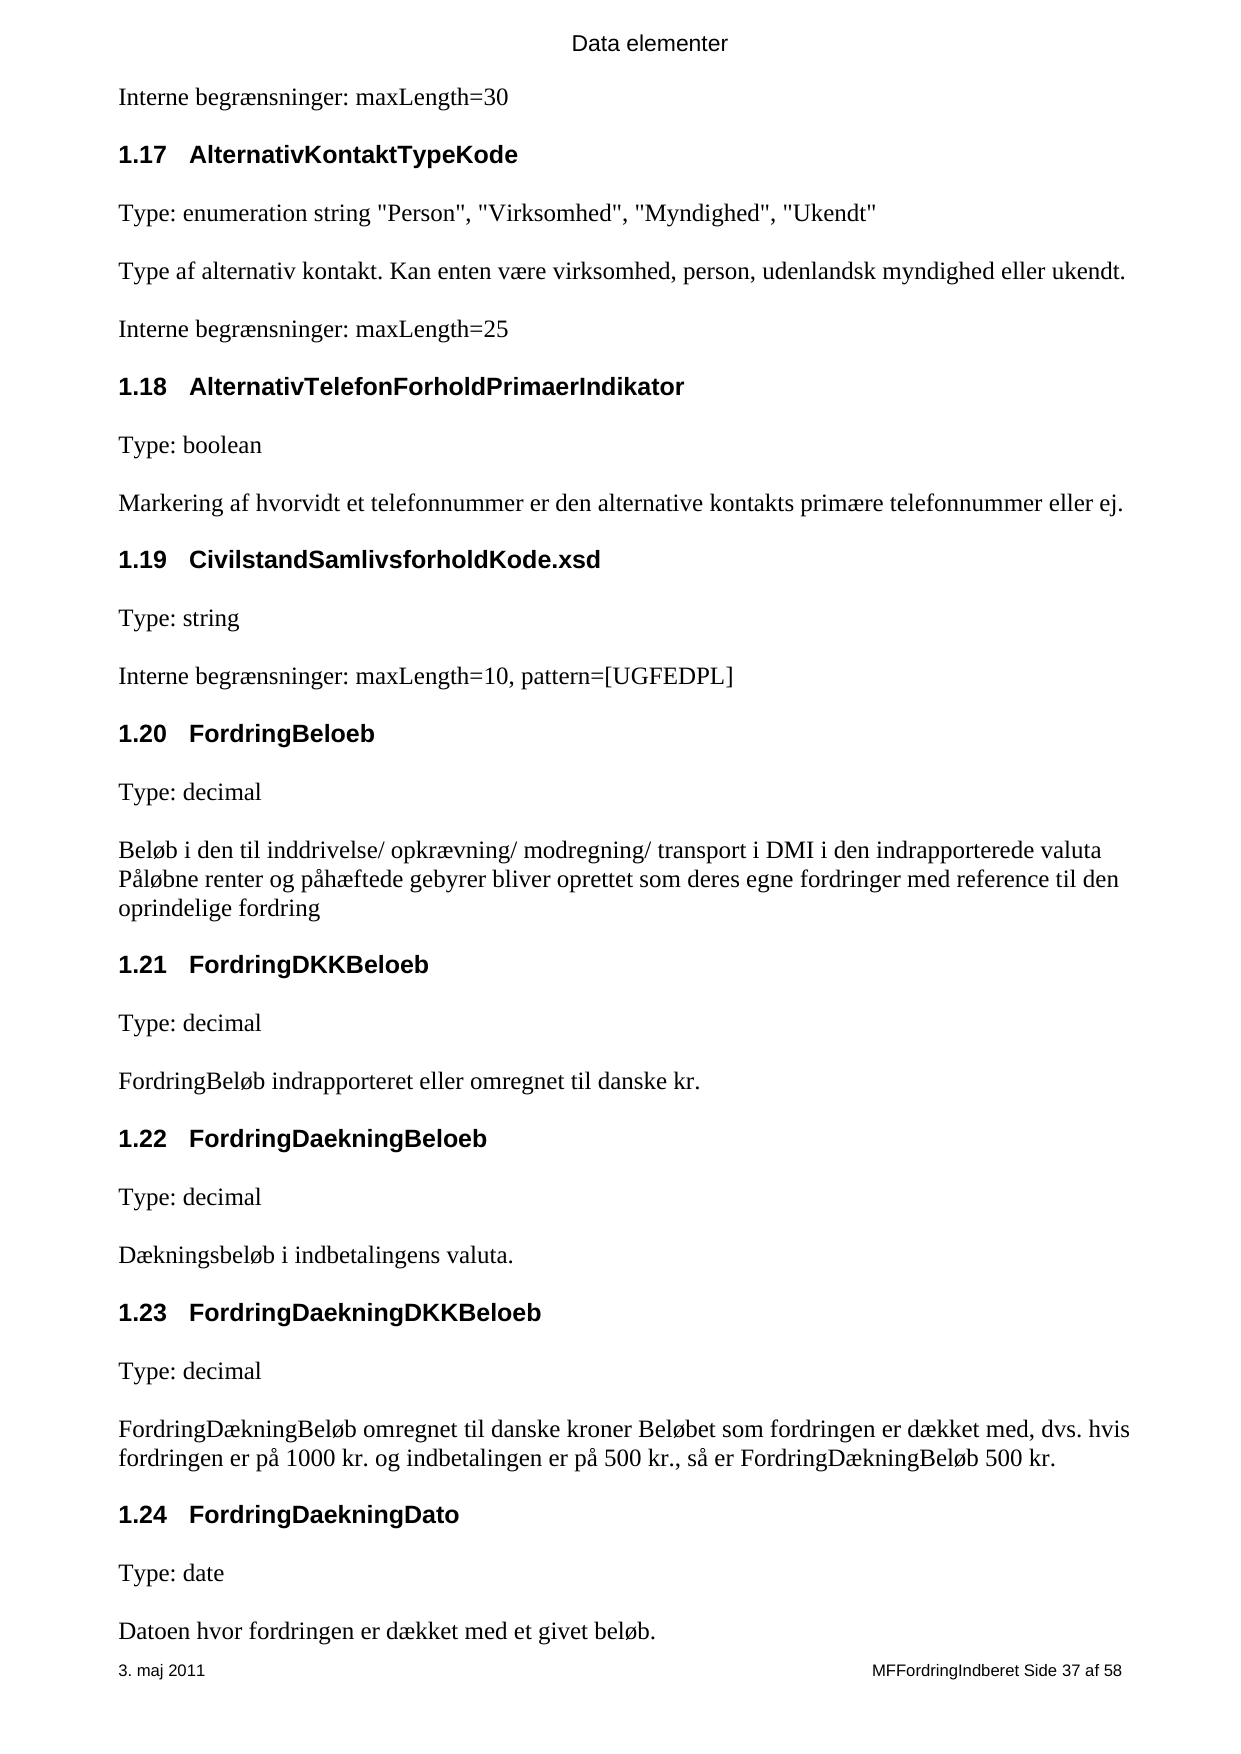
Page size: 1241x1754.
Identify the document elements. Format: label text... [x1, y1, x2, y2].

text Type: decimal [118, 1008, 1181, 1037]
text Type: date [118, 1558, 1181, 1587]
text Beløb i den til inddrivelse/ opkrævning/ modregning/ transport i DMI i den indrapporterede valuta Påløbne renter og påhæftede gebyrer bliver oprettet som deres egne fordringer med reference til den oprindelige fordring [118, 835, 1181, 921]
text FordringBeløb indrapporteret eller omregnet til danske kr. [118, 1066, 1181, 1095]
text Type: decimal [118, 777, 1181, 806]
text Interne begrænsninger: maxLength=30 [118, 82, 1181, 111]
subtitle FordringDKKBeloeb [118, 951, 1181, 979]
text Type af alternativ kontakt. Kan enten være virksomhed, person, udenlandsk myndighed eller ukendt. [118, 256, 1181, 285]
subtitle FordringDaekningBeloeb [118, 1124, 1181, 1153]
text Datoen hvor fordringen er dækket med et givet beløb. [118, 1616, 1181, 1645]
subtitle AlternativKontaktTypeKode [118, 140, 1181, 169]
subtitle FordringBeloeb [118, 719, 1181, 748]
text Type: decimal [118, 1182, 1181, 1211]
text Interne begrænsninger: maxLength=10, pattern=[UGFEDPL] [118, 661, 1181, 690]
text Type: enumeration string "Person", "Virksomhed", "Myndighed", "Ukendt" [118, 198, 1181, 227]
subtitle CivilstandSamlivsforholdKode.xsd [118, 546, 1181, 574]
text Type: boolean [118, 430, 1181, 458]
subtitle FordringDaekningDato [118, 1501, 1181, 1529]
text Dækningsbeløb i indbetalingens valuta. [118, 1240, 1181, 1269]
text Interne begrænsninger: maxLength=25 [118, 314, 1181, 343]
text Type: decimal [118, 1356, 1181, 1385]
subtitle FordringDaekningDKKBeloeb [118, 1298, 1181, 1327]
text FordringDækningBeløb omregnet til danske kroner Beløbet som fordringen er dækket med, dvs. hvis fordringen er på 1000 kr. og indbetalingen er på 500 kr., så er FordringDækningBeløb 500 kr. [118, 1414, 1181, 1471]
text Type: string [118, 603, 1181, 632]
subtitle AlternativTelefonForholdPrimaerIndikator [118, 372, 1181, 401]
text Markering af hvorvidt et telefonnummer er den alternative kontakts primære telefonnummer eller ej. [118, 488, 1181, 516]
